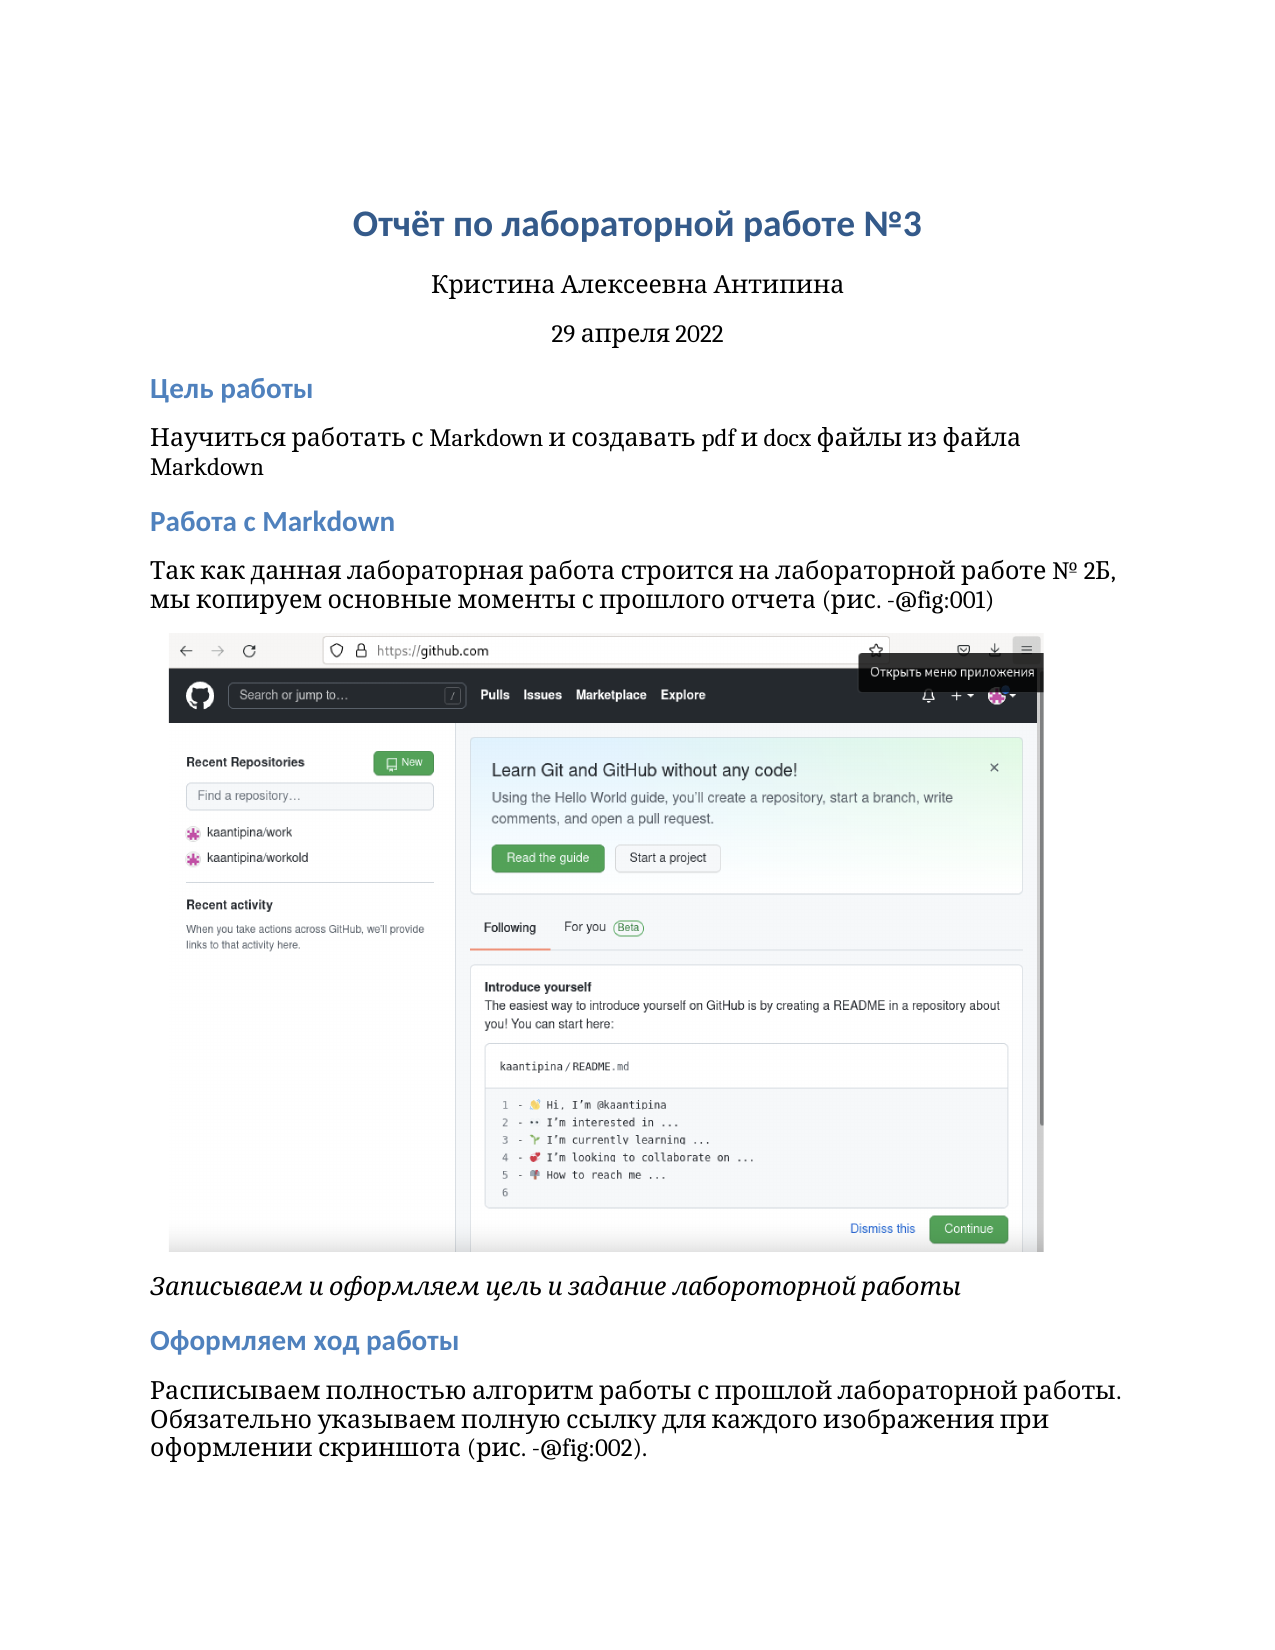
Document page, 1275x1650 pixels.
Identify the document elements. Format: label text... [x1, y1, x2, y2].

text Так как данная лабораторная работа строится на лабораторной работе № 2Б, мы копируем основные моменты с прошлого отчета (рис. -@fig:001) [150, 557, 1125, 614]
title Отчёт по лабораторной работе №3 [150, 200, 1125, 246]
subtitle Оформляем ход работы [150, 1322, 1125, 1358]
text Кристина Алексеевна Антипина [150, 271, 1125, 299]
text Записываем и оформляем цель и задание лабороторной работы [150, 1273, 1125, 1302]
picture [168, 633, 1044, 1252]
text 29 апреля 2022 [150, 320, 1125, 349]
subtitle Цель работы [150, 370, 1125, 406]
text Научиться работать с Markdown и создавать pdf и docx файлы из файла Markdown [150, 424, 1125, 482]
text Расписываем полностью алгоритм работы с прошлой лабораторной работы. Обязательно указываем полную ссылку для каждого изображения при оформлении скриншота (рис. -@fig:002). [150, 1377, 1125, 1463]
subtitle Работа с Markdown [150, 503, 1125, 538]
